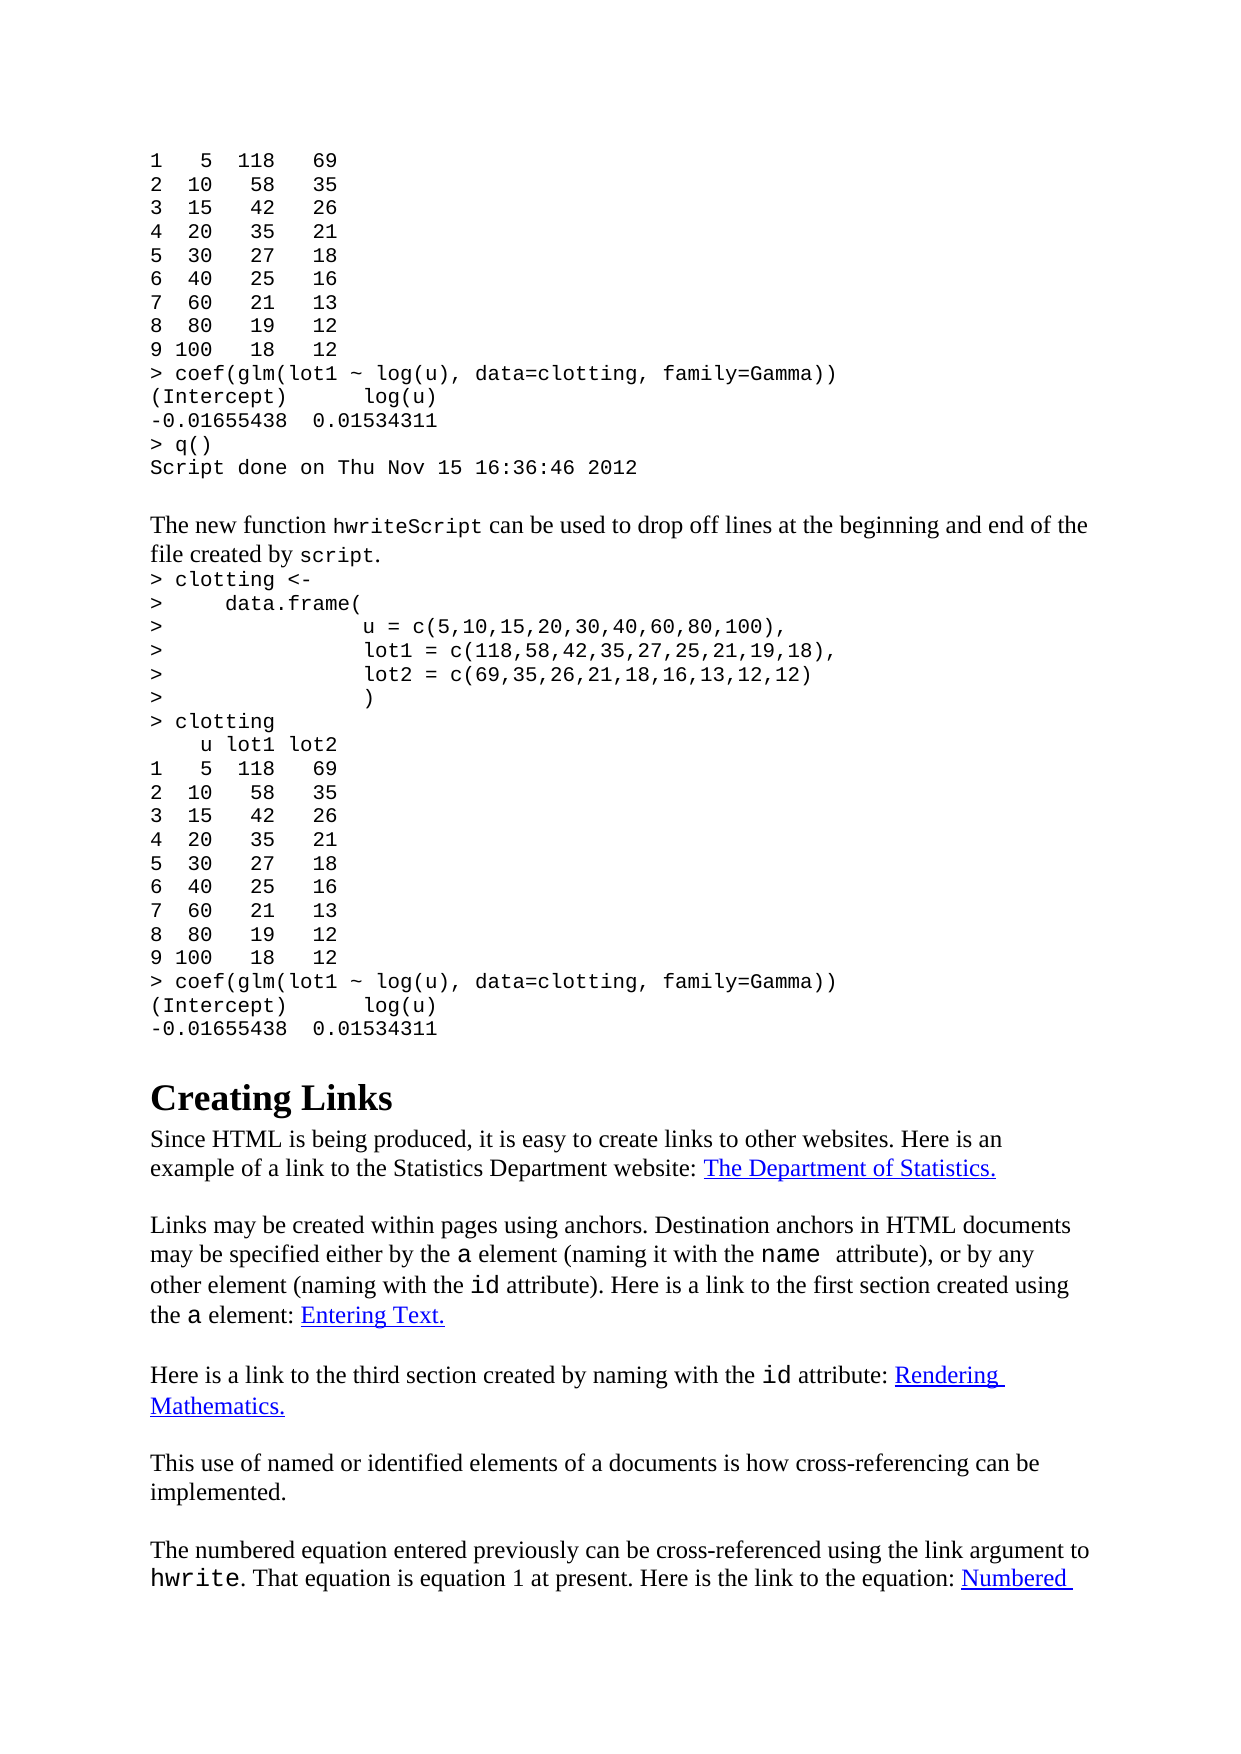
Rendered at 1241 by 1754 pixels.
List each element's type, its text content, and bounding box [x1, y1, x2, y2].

text > q() [150, 434, 1090, 457]
text 6 40 25 16 [150, 268, 1090, 292]
text > lot1 = c(118,58,42,35,27,25,21,19,18), [150, 640, 1090, 663]
text 2 10 58 35 [150, 782, 1090, 805]
text 7 60 21 13 [150, 292, 1090, 316]
text > u = c(5,10,15,20,30,40,60,80,100), [150, 616, 1090, 640]
text > lot2 = c(69,35,26,21,18,16,13,12,12) [150, 663, 1090, 687]
text Script done on Thu Nov 15 16:36:46 2012 [150, 457, 1090, 481]
text 6 40 25 16 [150, 876, 1090, 900]
text -0.01655438 0.01534311 [150, 410, 1090, 434]
text 2 10 58 35 [150, 174, 1090, 197]
text > ) [150, 687, 1090, 711]
text > coef(glm(lot1 ~ log(u), data=clotting, family=Gamma)) [150, 363, 1090, 386]
text 5 30 27 18 [150, 853, 1090, 876]
text 8 80 19 12 [150, 316, 1090, 339]
text 3 15 42 26 [150, 805, 1090, 829]
text 8 80 19 12 [150, 924, 1090, 947]
text 3 15 42 26 [150, 197, 1090, 221]
text 7 60 21 13 [150, 900, 1090, 924]
text 9 100 18 12 [150, 947, 1090, 971]
text 5 30 27 18 [150, 244, 1090, 268]
text 4 20 35 21 [150, 829, 1090, 853]
text 4 20 35 21 [150, 221, 1090, 244]
text > coef(glm(lot1 ~ log(u), data=clotting, family=Gamma)) [150, 971, 1090, 994]
subtitle Creating Links [150, 1076, 1090, 1119]
text > data.frame( [150, 593, 1090, 616]
text (Intercept) log(u) [150, 386, 1090, 410]
text 1 5 118 69 [150, 758, 1090, 782]
text 9 100 18 12 [150, 339, 1090, 363]
text 1 5 118 69 [150, 150, 1090, 174]
text The new function hwriteScript can be used to drop off lines at the beginning and end of the file created by script. [150, 481, 1090, 569]
text -0.01655438 0.01534311 [150, 1018, 1090, 1042]
text (Intercept) log(u) [150, 994, 1090, 1018]
text > clotting [150, 711, 1090, 734]
text > clotting <- [150, 569, 1090, 593]
text u lot1 lot2 [150, 734, 1090, 758]
